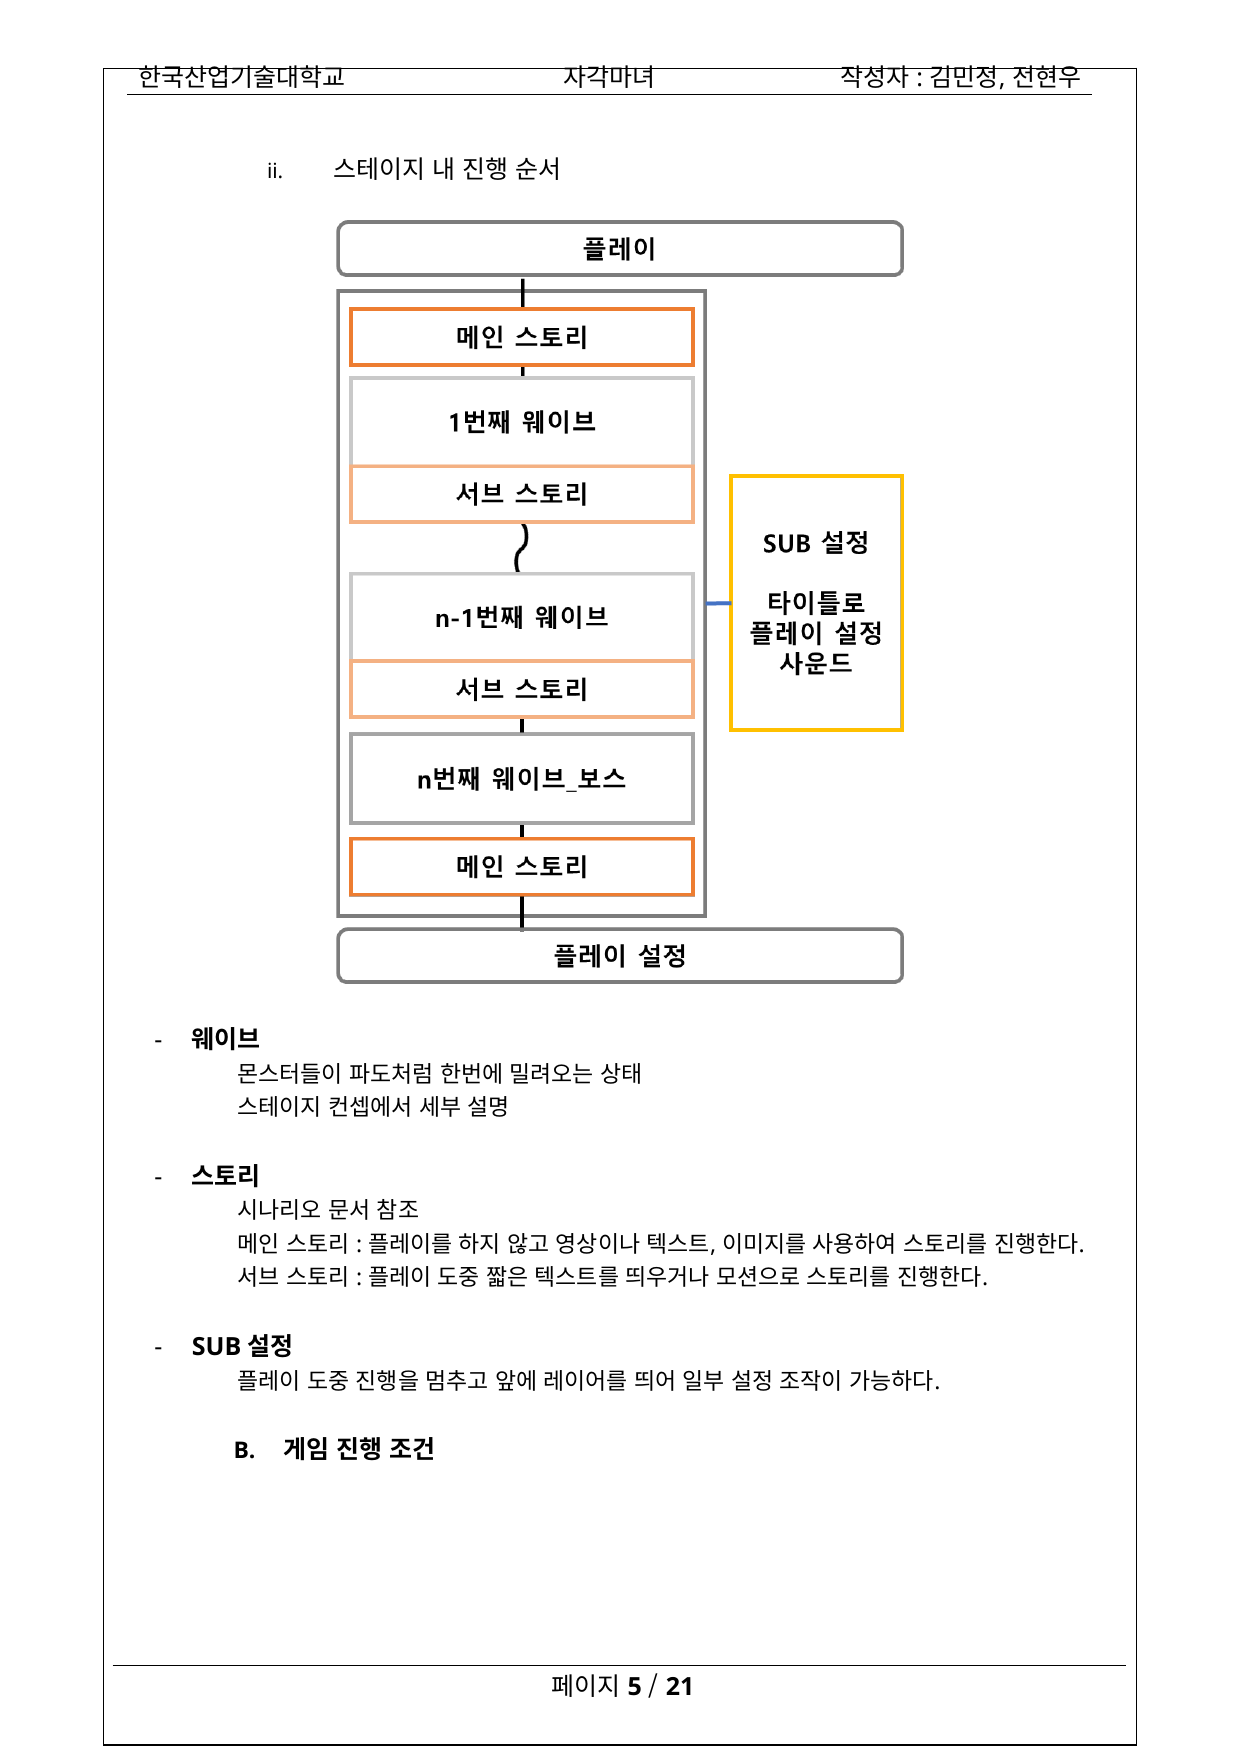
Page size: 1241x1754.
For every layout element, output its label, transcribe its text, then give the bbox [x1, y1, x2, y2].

subtitle 메인 스토리 : 플레이를 하지 않고 영상이나 텍스트, 이미지를 사용하여 스토리를 진행한다. [237, 1226, 1128, 1259]
subtitle 웨이브 [154, 1019, 1128, 1056]
subtitle 플레이 도중 진행을 멈추고 앞에 레이어를 띄어 일부 설정 조작이 가능하다. [237, 1363, 1128, 1396]
subtitle SUB 설정 [154, 1326, 1128, 1363]
subtitle 게임 진행 조건 [233, 1430, 1128, 1466]
subtitle 몬스터들이 파도처럼 한번에 밀려오는 상태 [237, 1056, 1128, 1089]
subtitle 스테이지 컨셉에서 세부 설명 [237, 1089, 1128, 1122]
picture [336, 220, 904, 986]
subtitle 시나리오 문서 참조 [237, 1192, 1128, 1226]
subtitle 서브 스토리 : 플레이 도중 짧은 텍스트를 띄우거나 모션으로 스토리를 진행한다. [237, 1259, 1128, 1292]
subtitle 스토리 [154, 1156, 1128, 1192]
subtitle 스테이지 내 진행 순서 [283, 150, 1128, 186]
